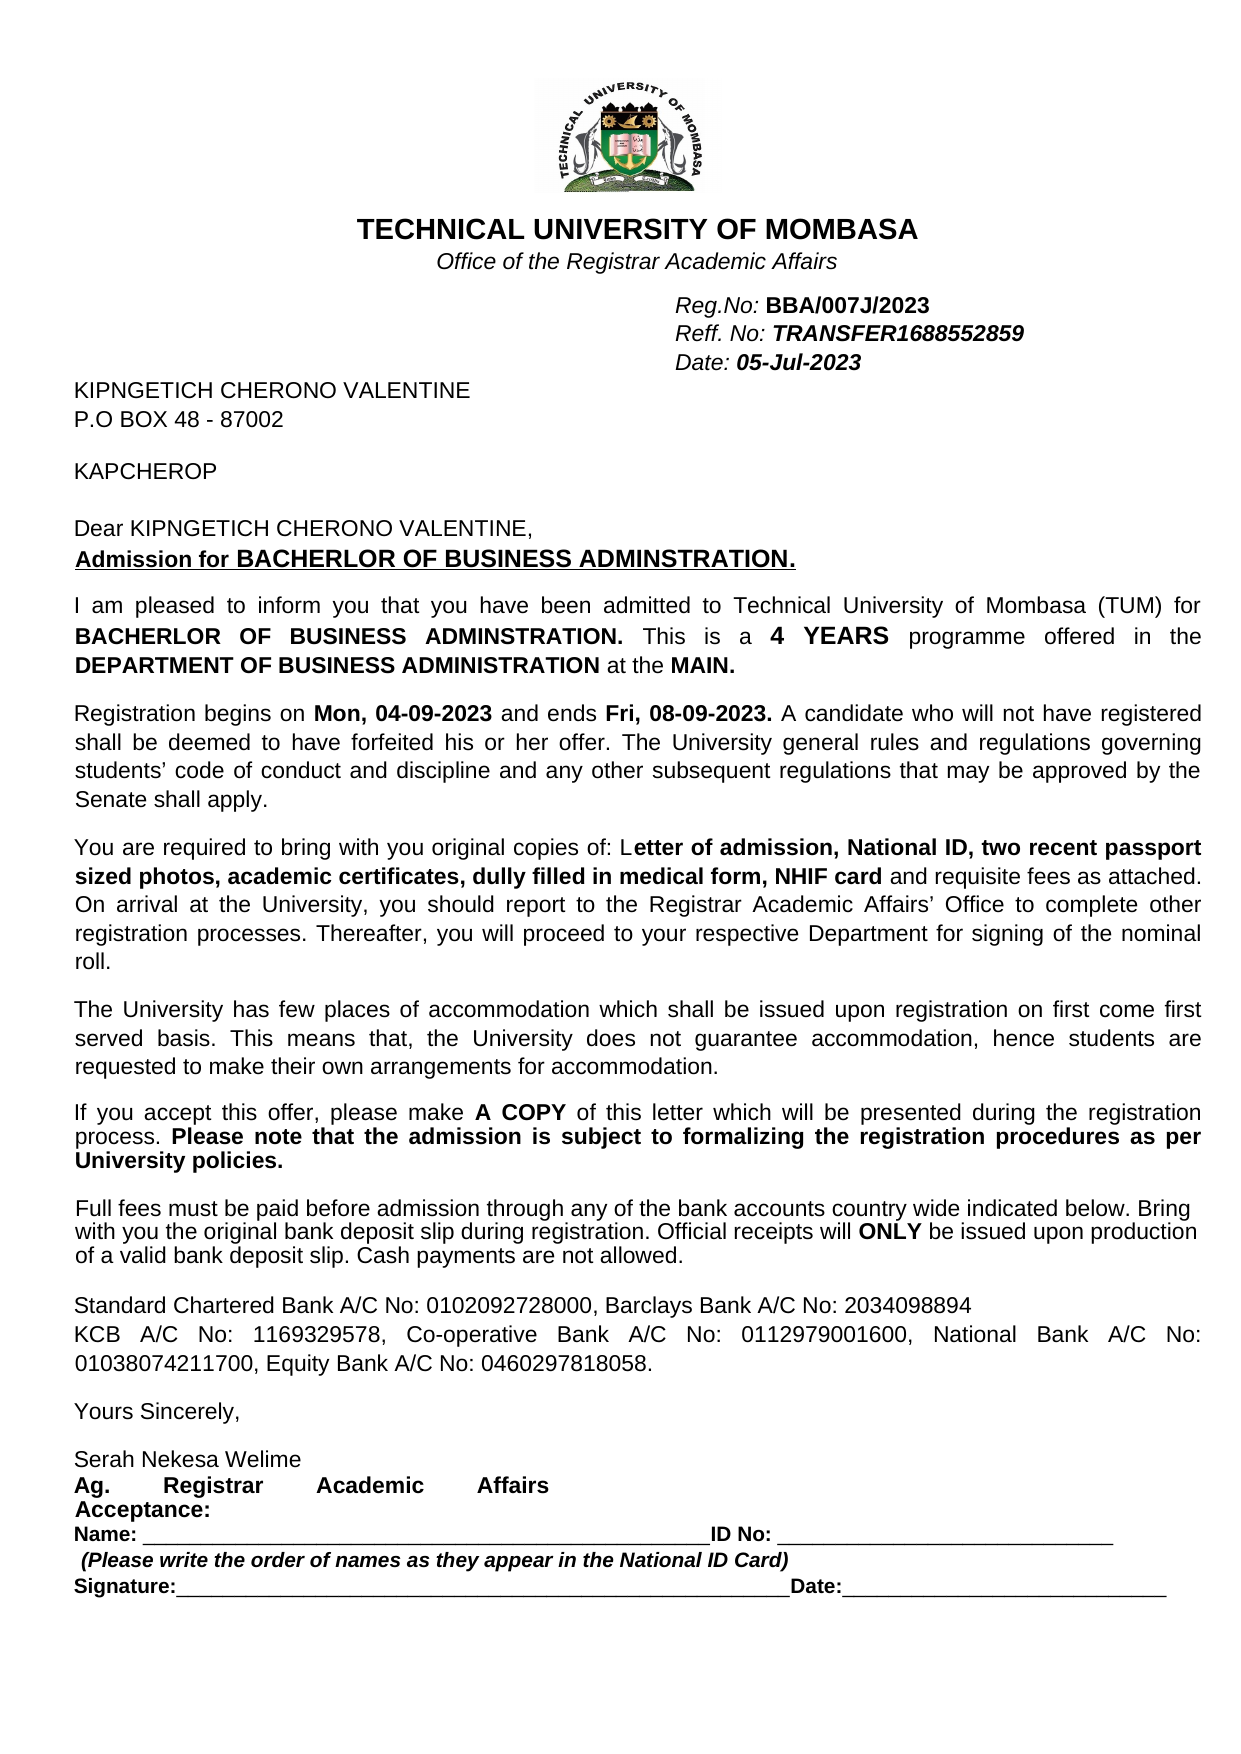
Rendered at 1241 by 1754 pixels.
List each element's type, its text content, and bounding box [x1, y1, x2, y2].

picture [534, 78, 722, 193]
text Signature:_____________________________________________________Date:____________________________ [73, 1574, 1208, 1598]
text Office of the Registrar Academic Affairs [75, 248, 1201, 274]
text Full fees must be paid before admission through any of the bank accounts country wide indicated below. Bring with you the original bank deposit slip during registration. Official receipts will ONLY be issued upon production of a valid bank deposit slip. Cash payments are not allowed. [75, 1197, 1208, 1268]
text Date: 05-Jul-2023 [629, 348, 1208, 375]
text Dear KIPNGETICH CHERONO VALENTINE, [73, 515, 1202, 542]
text I am pleased to inform you that you have been admitted to Technical University of Mombasa (TUM) for BACHERLOR OF BUSINESS ADMINSTRATION. This is a 4 YEARS programme offered in the DEPARTMENT OF BUSINESS ADMINISTRATION at the MAIN. [73, 592, 1202, 678]
text KAPCHEROP [73, 458, 341, 485]
text P.O BOX 48 - 87002 [73, 406, 341, 432]
text Name: _________________________________________________ID No: _____________________________ [73, 1522, 1208, 1546]
text The University has few places of accommodation which shall be issued upon registration on first come first served basis. This means that, the University does not guarantee accommodation, hence students are requested to make their own arrangements for accommodation. [73, 996, 1202, 1080]
text You are required to bring with you original copies of: Letter of admission, National ID, two recent passport sized photos, academic certificates, dully filled in medical form, NHIF card and requisite fees as attached. On arrival at the University, you should report to the Registrar Academic Affairs’ Office to complete other registration processes. Thereafter, you will proceed to your respective Department for signing of the nominal roll. [73, 834, 1202, 974]
text TECHNICAL UNIVERSITY OF MOMBASA [75, 212, 1201, 245]
text KCB A/C No: 1169329578, Co-operative Bank A/C No: 0112979001600, National Bank A/C No: 01038074211700, Equity Bank A/C No: 0460297818058. [73, 1321, 1202, 1376]
text Admission for BACHERLOR OF BUSINESS ADMINSTRATION. [75, 544, 1208, 573]
text (Please write the order of names as they appear in the National ID Card) [75, 1548, 1208, 1572]
text KIPNGETICH CHERONO VALENTINE [73, 377, 1202, 403]
text Standard Chartered Bank A/C No: 0102092728000, Barclays Bank A/C No: 2034098894 [73, 1292, 1202, 1319]
text Ag. Registrar Academic Affairs Acceptance: [73, 1475, 549, 1522]
text Registration begins on Mon, 04-09-2023 and ends Fri, 08-09-2023. A candidate who will not have registered shall be deemed to have forfeited his or her offer. The University general rules and regulations governing students’ code of conduct and discipline and any other subsequent regulations that may be approved by the Senate shall apply. [73, 700, 1202, 812]
text Reg.No: BBA/007J/2023 [675, 292, 1208, 318]
text Reff. No: TRANSFER1688552859 [675, 320, 1208, 346]
text Yours Sincerely, [73, 1398, 1202, 1424]
text If you accept this offer, please make A COPY of this letter which will be presented during the registration process. Please note that the admission is subject to formalizing the registration procedures as per University policies. [73, 1102, 1202, 1173]
text Serah Nekesa Welime [73, 1446, 1202, 1472]
